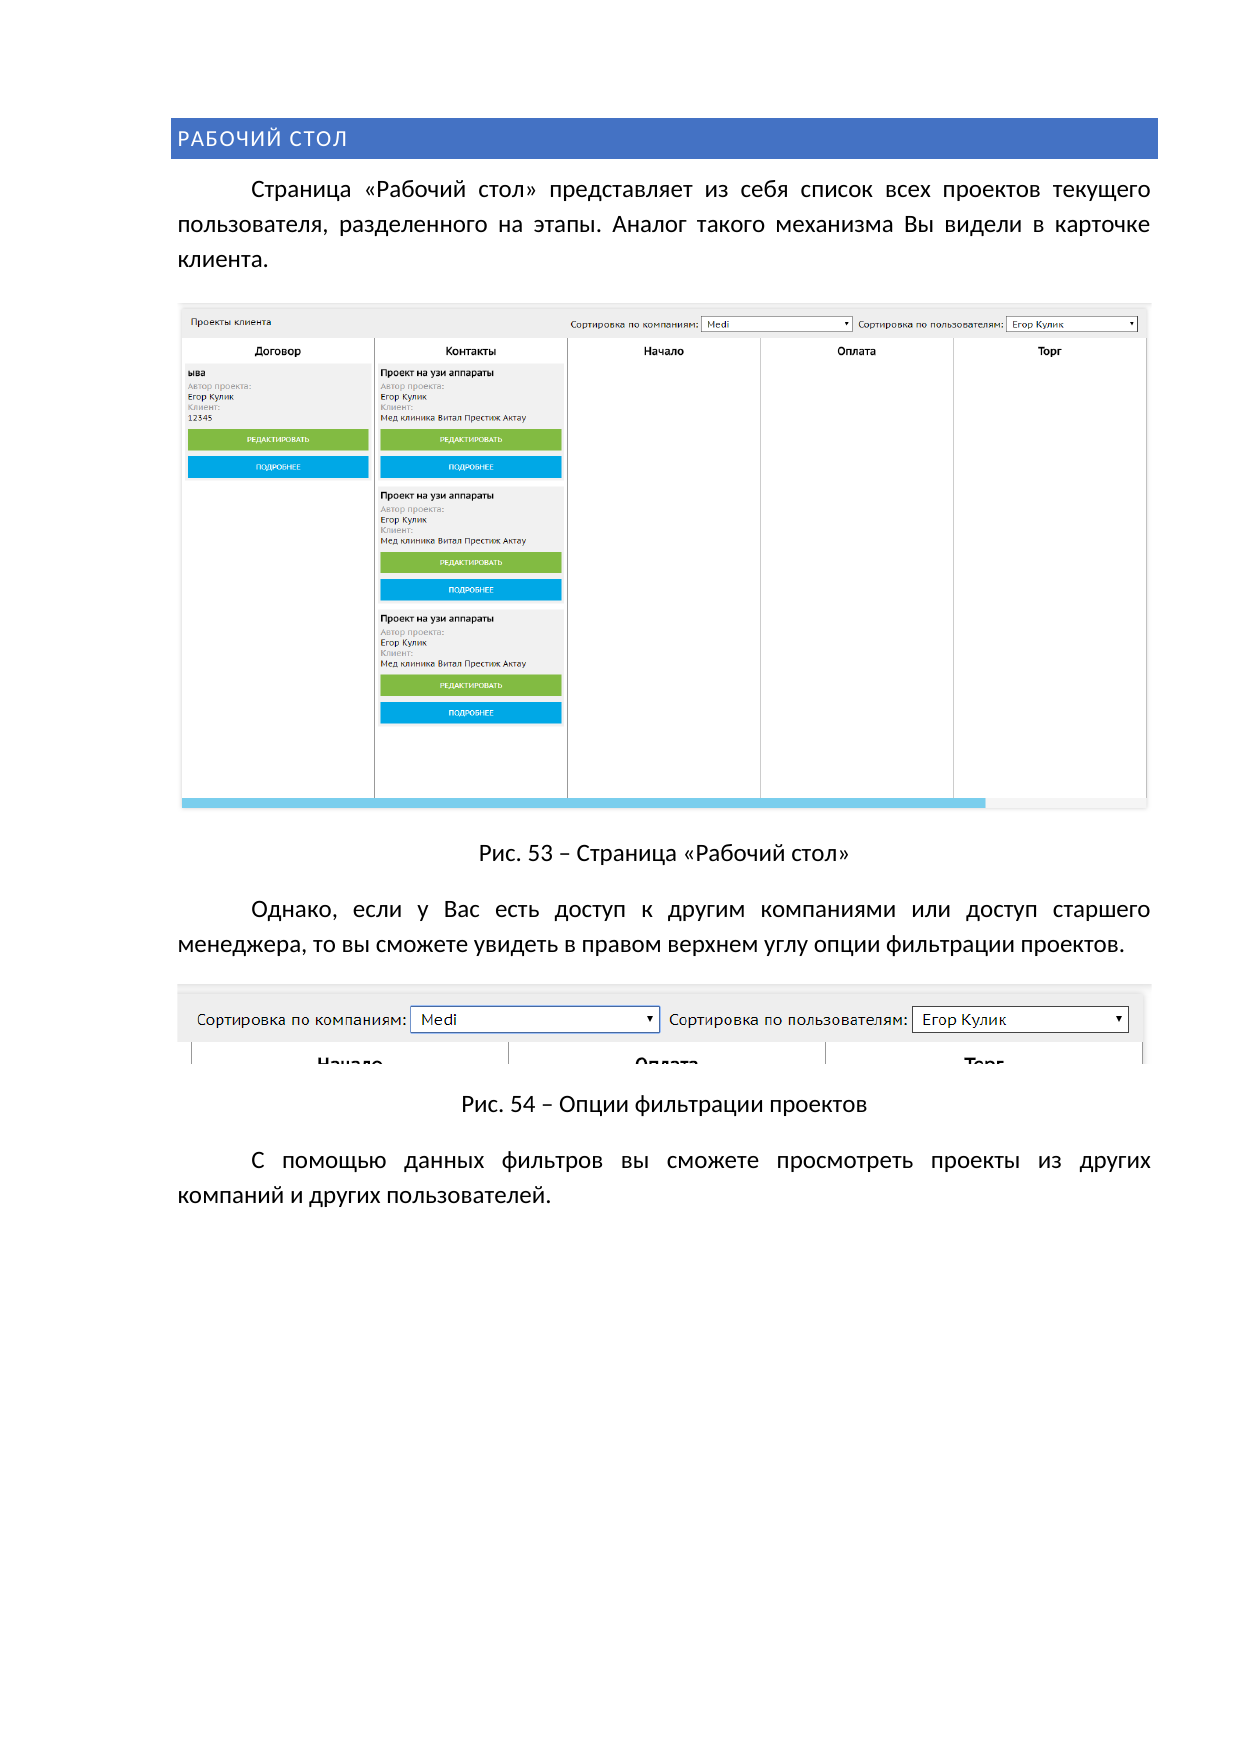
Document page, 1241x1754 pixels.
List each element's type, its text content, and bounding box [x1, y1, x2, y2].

subtitle Рабочий стол [177, 124, 1152, 152]
text Однако, если у Вас есть доступ к другим компаниями или доступ старшего менеджера, то вы сможете увидеть в правом верхнем углу опции фильтрации проектов. [177, 893, 1152, 958]
text Страница «Рабочий стол» представляет из себя список всех проектов текущего пользователя, разделенного на этапы. Аналог такого механизма Вы видели в карточке клиента. [177, 173, 1152, 274]
text С помощью данных фильтров вы сможете просмотреть проекты из других компаний и других пользователей. [177, 1144, 1152, 1210]
text Рис. 53 – Страница «Рабочий стол» [177, 837, 1152, 867]
picture [177, 299, 1152, 813]
text Рис. 54 – Опции фильтрации проектов [177, 1088, 1152, 1119]
picture [177, 983, 1152, 1064]
